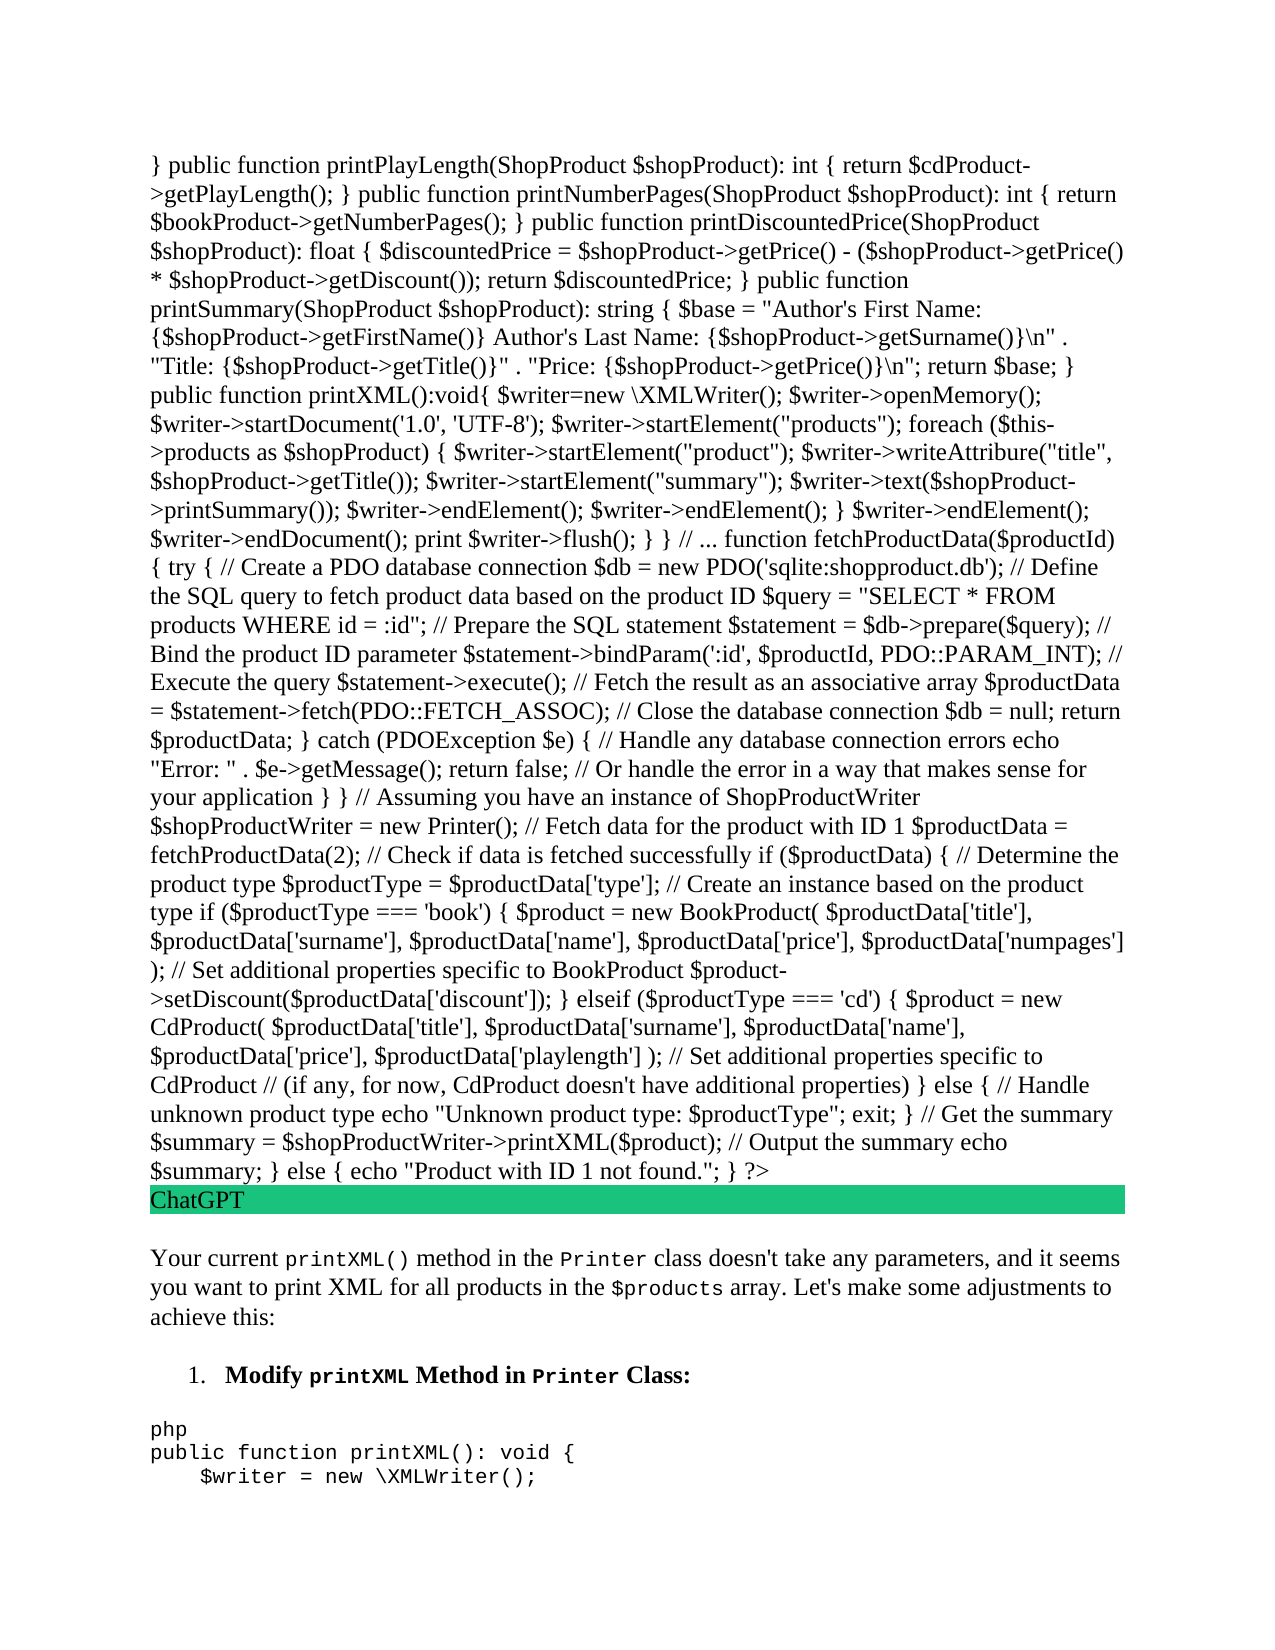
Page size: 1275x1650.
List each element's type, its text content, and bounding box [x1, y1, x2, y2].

list Modify printXML Method in Printer Class: [187, 1360, 1125, 1389]
text ChatGPT [150, 1185, 1125, 1214]
text public function printXML(): void { [150, 1442, 1125, 1466]
text Your current printXML() method in the Printer class doesn't take any parameters, and it seems you want to print XML for all products in the $products array. Let's make some adjustments to achieve this: [150, 1243, 1125, 1331]
text $writer = new \XMLWriter(); [150, 1466, 1125, 1490]
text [150, 150, 1125, 1185]
text php [150, 1419, 1125, 1442]
